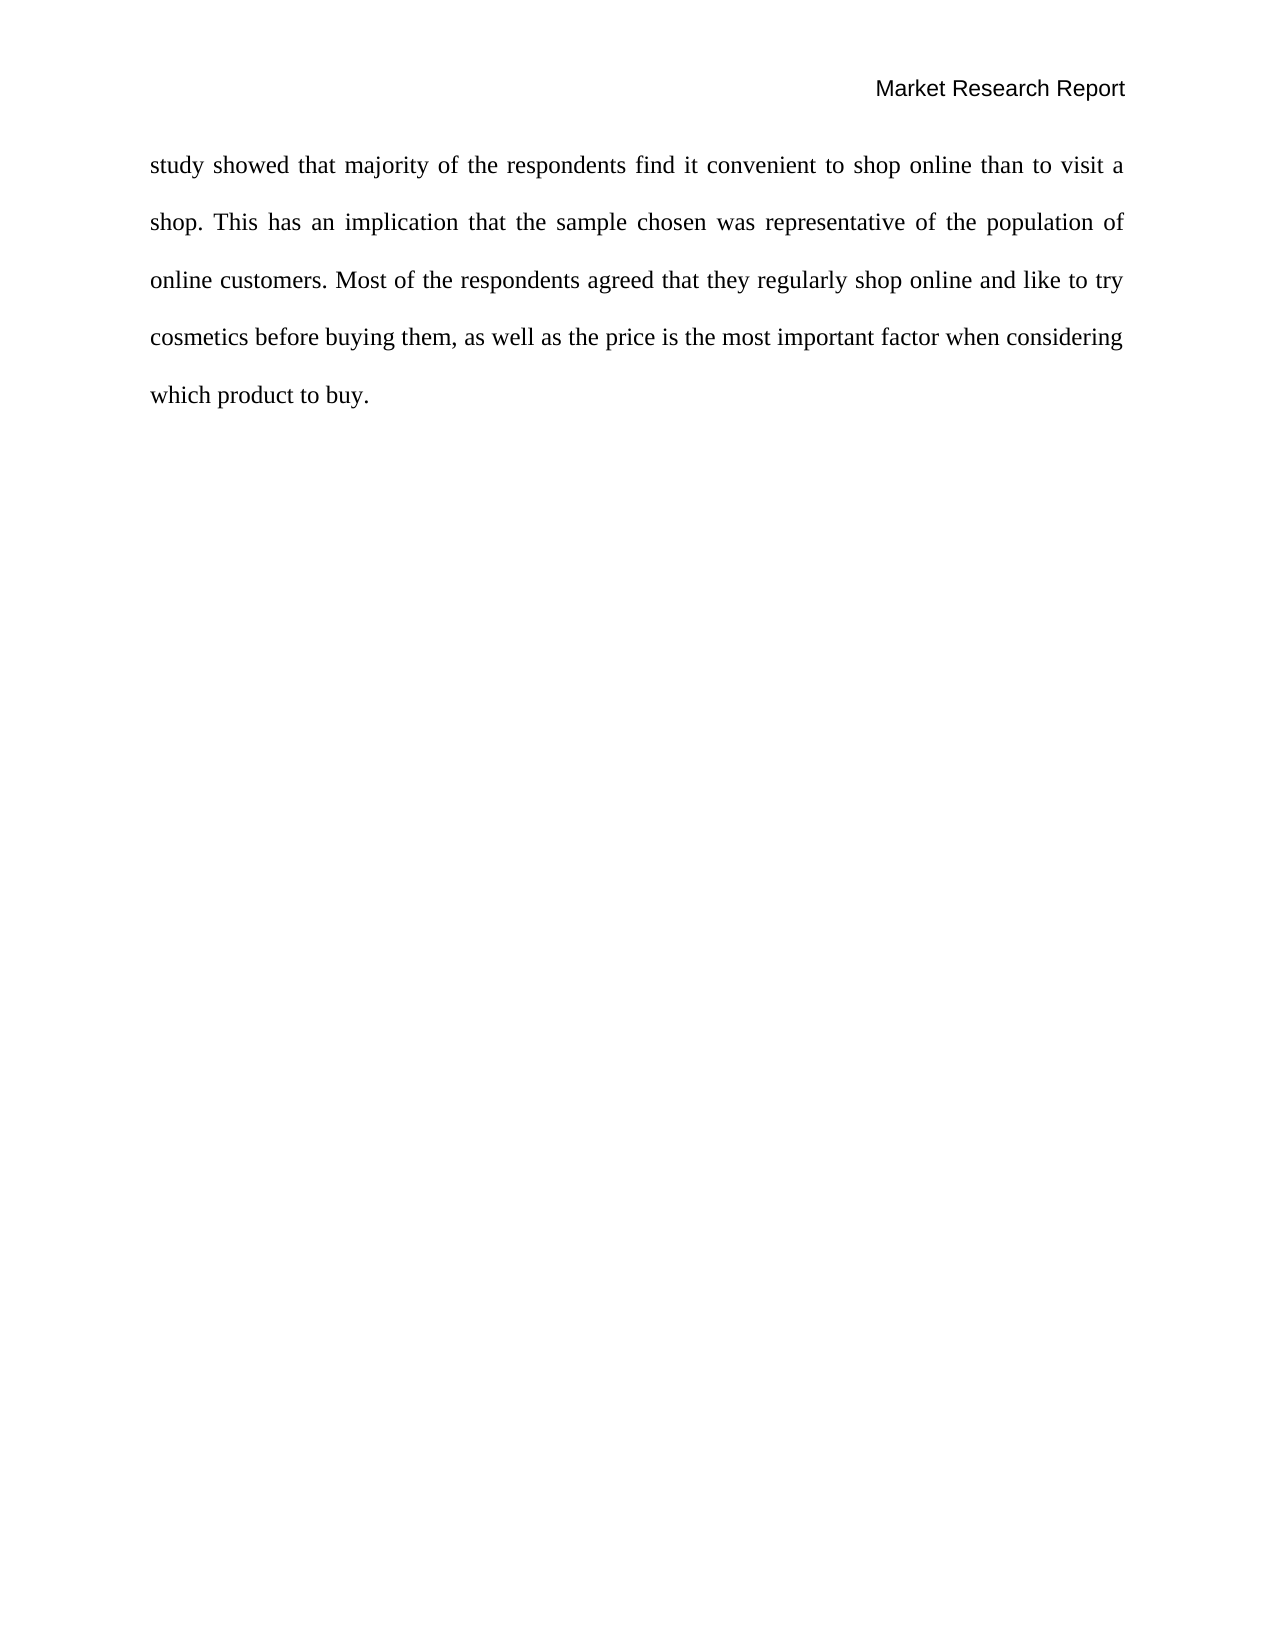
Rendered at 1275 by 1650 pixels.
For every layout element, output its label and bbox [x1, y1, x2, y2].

text [150, 150, 1125, 409]
